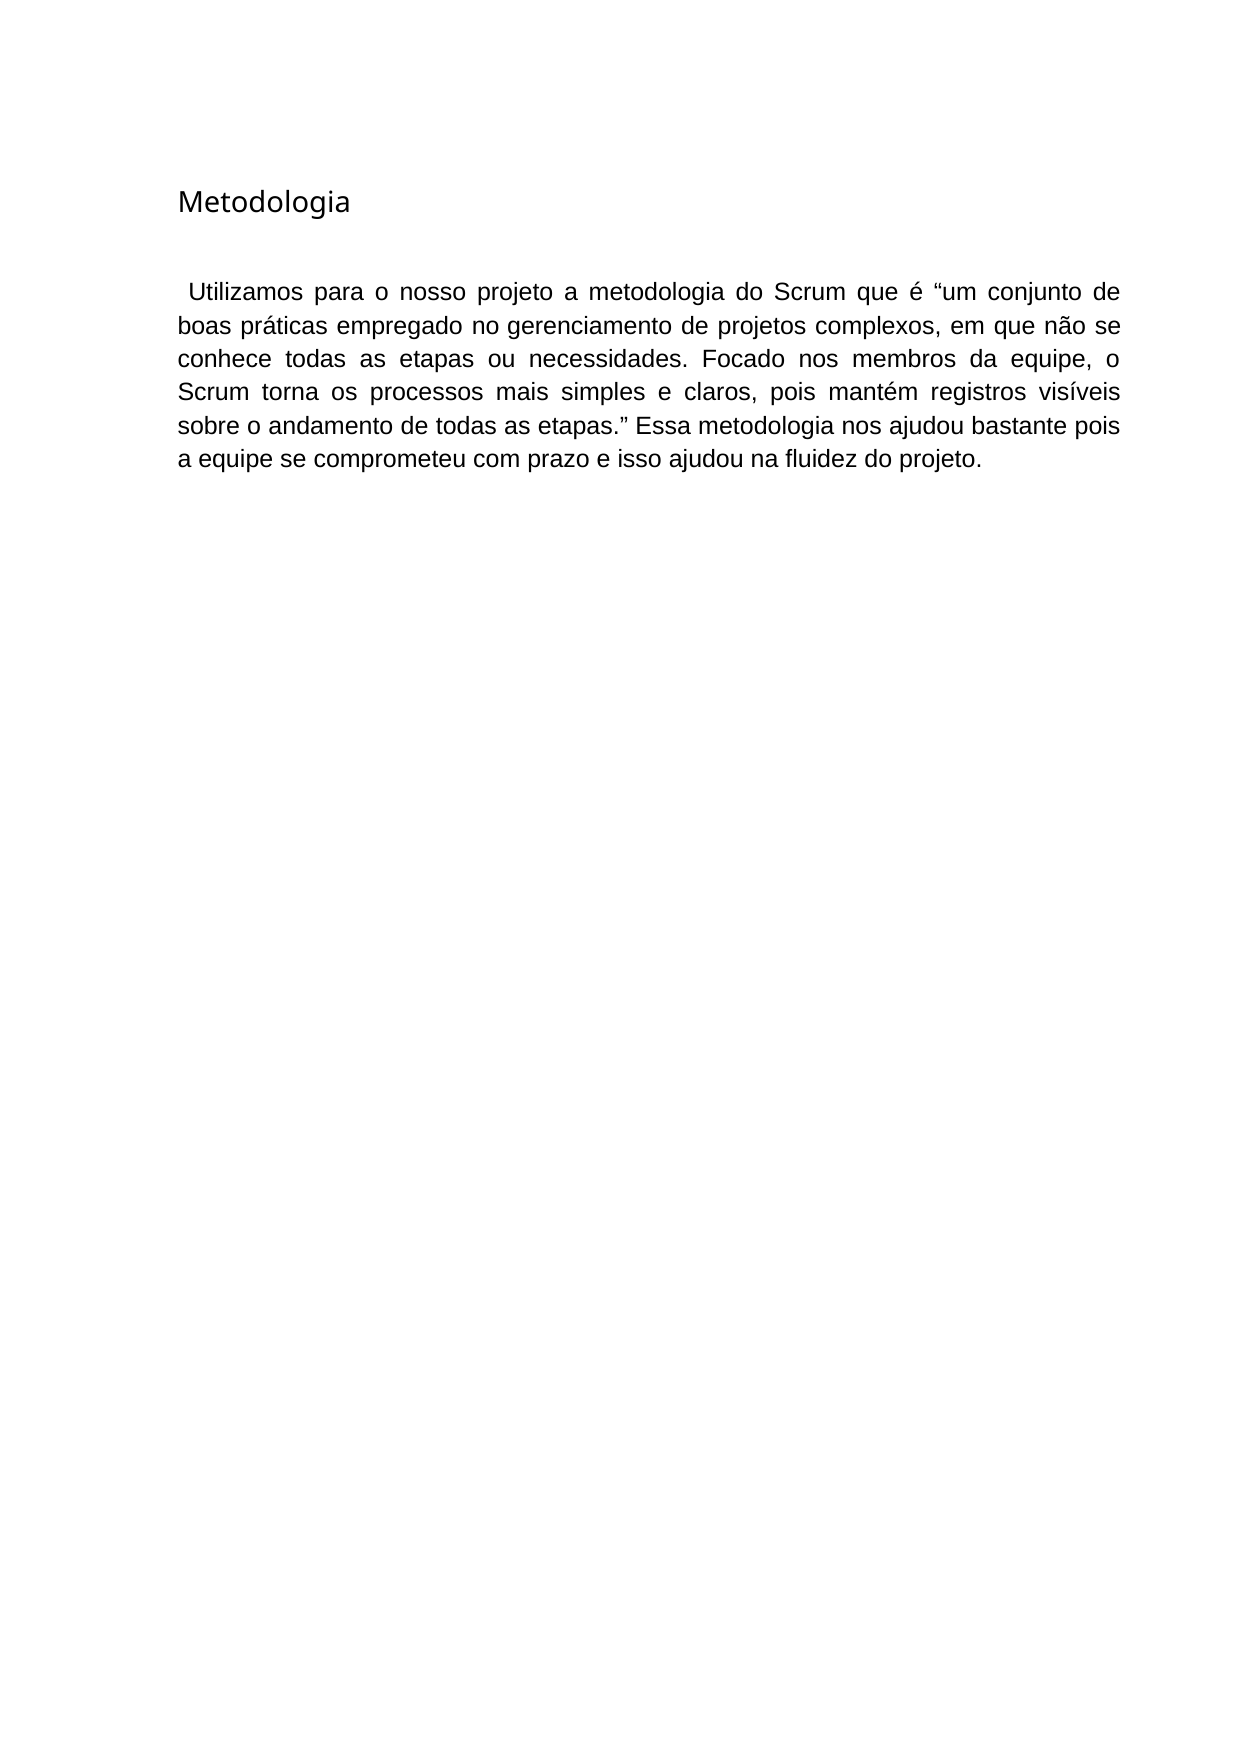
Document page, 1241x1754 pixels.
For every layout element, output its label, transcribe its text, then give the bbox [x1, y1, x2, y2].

text Utilizamos para o nosso projeto a metodologia do Scrum que é “um conjunto de boas práticas empregado no gerenciamento de projetos complexos, em que não se conhece todas as etapas ou necessidades. Focado nos membros da equipe, o Scrum torna os processos mais simples e claros, pois mantém registros visíveis sobre o andamento de todas as etapas.” Essa metodologia nos ajudou bastante pois a equipe se comprometeu com prazo e isso ajudou na fluidez do projeto. [177, 277, 1122, 473]
subtitle Metodologia [177, 181, 1122, 221]
